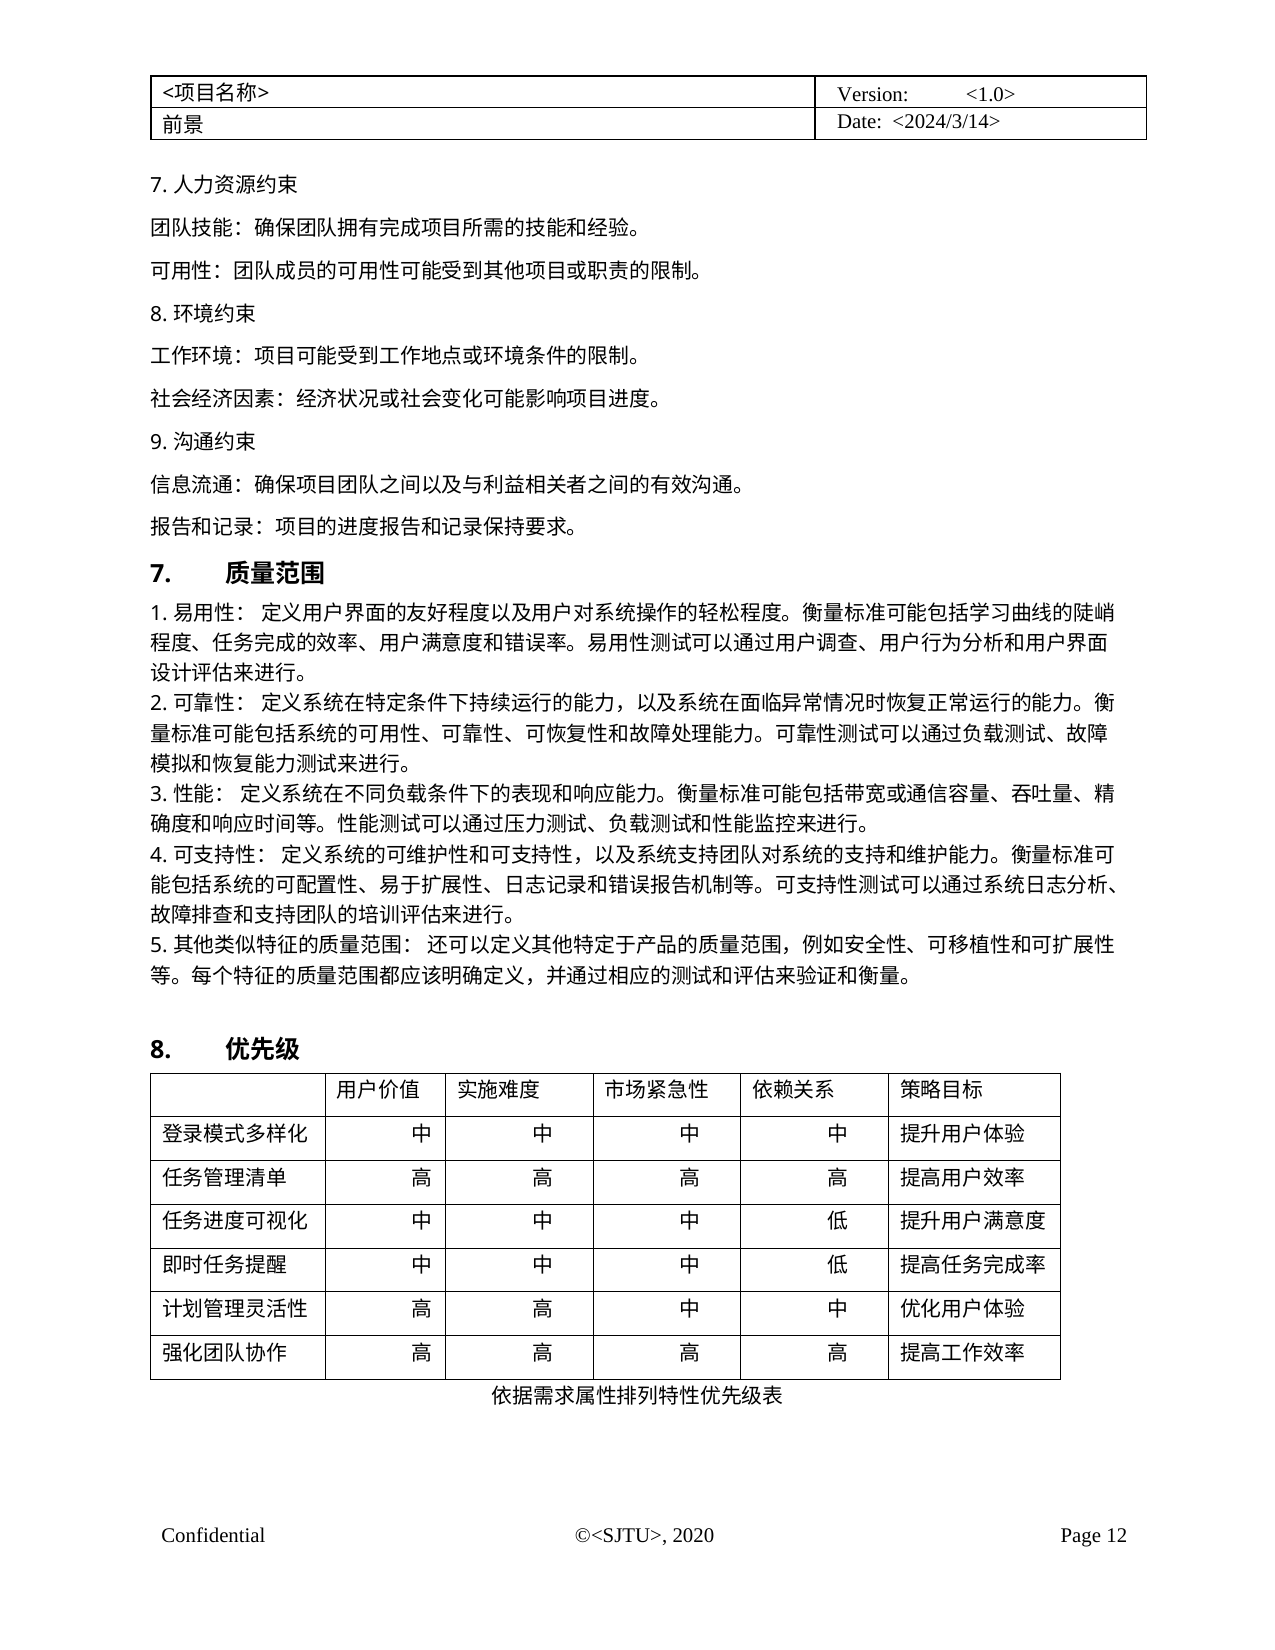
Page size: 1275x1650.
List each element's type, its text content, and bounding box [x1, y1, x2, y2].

table_cell 中 [741, 1292, 888, 1335]
table_header 实施难度 [446, 1074, 593, 1116]
table_cell 中 [741, 1117, 888, 1160]
table_cell 中 [446, 1117, 593, 1160]
table_cell 任务管理清单 [151, 1161, 325, 1204]
table_cell 高 [446, 1161, 593, 1204]
text 报告和记录：项目的进度报告和记录保持要求。 [150, 511, 1125, 541]
subtitle 优先级 [150, 1030, 1125, 1066]
table_cell 中 [326, 1117, 445, 1160]
table_header [151, 1074, 325, 1116]
table_cell 高 [326, 1292, 445, 1335]
table_cell 提升用户满意度 [889, 1205, 1060, 1247]
table_cell 强化团队协作 [151, 1336, 325, 1379]
text 7. 人力资源约束 [150, 169, 1125, 199]
table_cell 中 [594, 1292, 740, 1335]
table_cell 提高任务完成率 [889, 1249, 1060, 1291]
table_cell 中 [594, 1117, 740, 1160]
table_header 依赖关系 [741, 1074, 888, 1116]
table_header 策略目标 [889, 1074, 1060, 1116]
table_cell 中 [326, 1249, 445, 1291]
table_cell 优化用户体验 [889, 1292, 1060, 1335]
table_cell 高 [326, 1161, 445, 1204]
subtitle 质量范围 [150, 553, 1125, 589]
table_cell 中 [446, 1205, 593, 1247]
table_cell 中 [326, 1205, 445, 1247]
table_cell 计划管理灵活性 [151, 1292, 325, 1335]
table_cell 中 [446, 1249, 593, 1291]
table_cell 高 [594, 1161, 740, 1204]
table_cell 登录模式多样化 [151, 1117, 325, 1160]
text 5. 其他类似特征的质量范围： 还可以定义其他特定于产品的质量范围，例如安全性、可移植性和可扩展性等。每个特征的质量范围都应该明确定义，并通过相应的测试和评估来验证和衡量。 [150, 928, 1125, 989]
table_header 市场紧急性 [594, 1074, 740, 1116]
text 工作环境：项目可能受到工作地点或环境条件的限制。 [150, 340, 1125, 370]
table_cell 高 [326, 1336, 445, 1379]
text 4. 可支持性： 定义系统的可维护性和可支持性，以及系统支持团队对系统的支持和维护能力。衡量标准可能包括系统的可配置性、易于扩展性、日志记录和错误报告机制等。可支持性测试可以通过系统日志分析、故障排查和支持团队的培训评估来进行。 [150, 838, 1125, 928]
text 依据需求属性排列特性优先级表 [150, 1380, 1125, 1410]
table_header 用户价值 [326, 1074, 445, 1116]
text 8. 环境约束 [150, 297, 1125, 327]
text 1. 易用性： 定义用户界面的友好程度以及用户对系统操作的轻松程度。衡量标准可能包括学习曲线的陡峭程度、任务完成的效率、用户满意度和错误率。易用性测试可以通过用户调查、用户行为分析和用户界面设计评估来进行。 [150, 596, 1125, 687]
text 信息流通：确保项目团队之间以及与利益相关者之间的有效沟通。 [150, 468, 1125, 498]
table_cell 提高工作效率 [889, 1336, 1060, 1379]
table_cell 任务进度可视化 [151, 1205, 325, 1247]
table_cell 中 [594, 1205, 740, 1247]
text 团队技能：确保团队拥有完成项目所需的技能和经验。 [150, 211, 1125, 242]
text 社会经济因素：经济状况或社会变化可能影响项目进度。 [150, 382, 1125, 413]
text 2. 可靠性： 定义系统在特定条件下持续运行的能力，以及系统在面临异常情况时恢复正常运行的能力。衡量标准可能包括系统的可用性、可靠性、可恢复性和故障处理能力。可靠性测试可以通过负载测试、故障模拟和恢复能力测试来进行。 [150, 687, 1125, 777]
table_cell 中 [594, 1249, 740, 1291]
table_cell 提高用户效率 [889, 1161, 1060, 1204]
table_cell 高 [741, 1336, 888, 1379]
text 9. 沟通约束 [150, 425, 1125, 455]
table_cell 高 [594, 1336, 740, 1379]
text 3. 性能： 定义系统在不同负载条件下的表现和响应能力。衡量标准可能包括带宽或通信容量、吞吐量、精确度和响应时间等。性能测试可以通过压力测试、负载测试和性能监控来进行。 [150, 777, 1125, 838]
table_cell 低 [741, 1249, 888, 1291]
table_cell 提升用户体验 [889, 1117, 1060, 1160]
text 可用性：团队成员的可用性可能受到其他项目或职责的限制。 [150, 254, 1125, 284]
table_cell 高 [446, 1292, 593, 1335]
table_cell 高 [446, 1336, 593, 1379]
table_cell 即时任务提醒 [151, 1249, 325, 1291]
table_cell 低 [741, 1205, 888, 1247]
table_cell 高 [741, 1161, 888, 1204]
